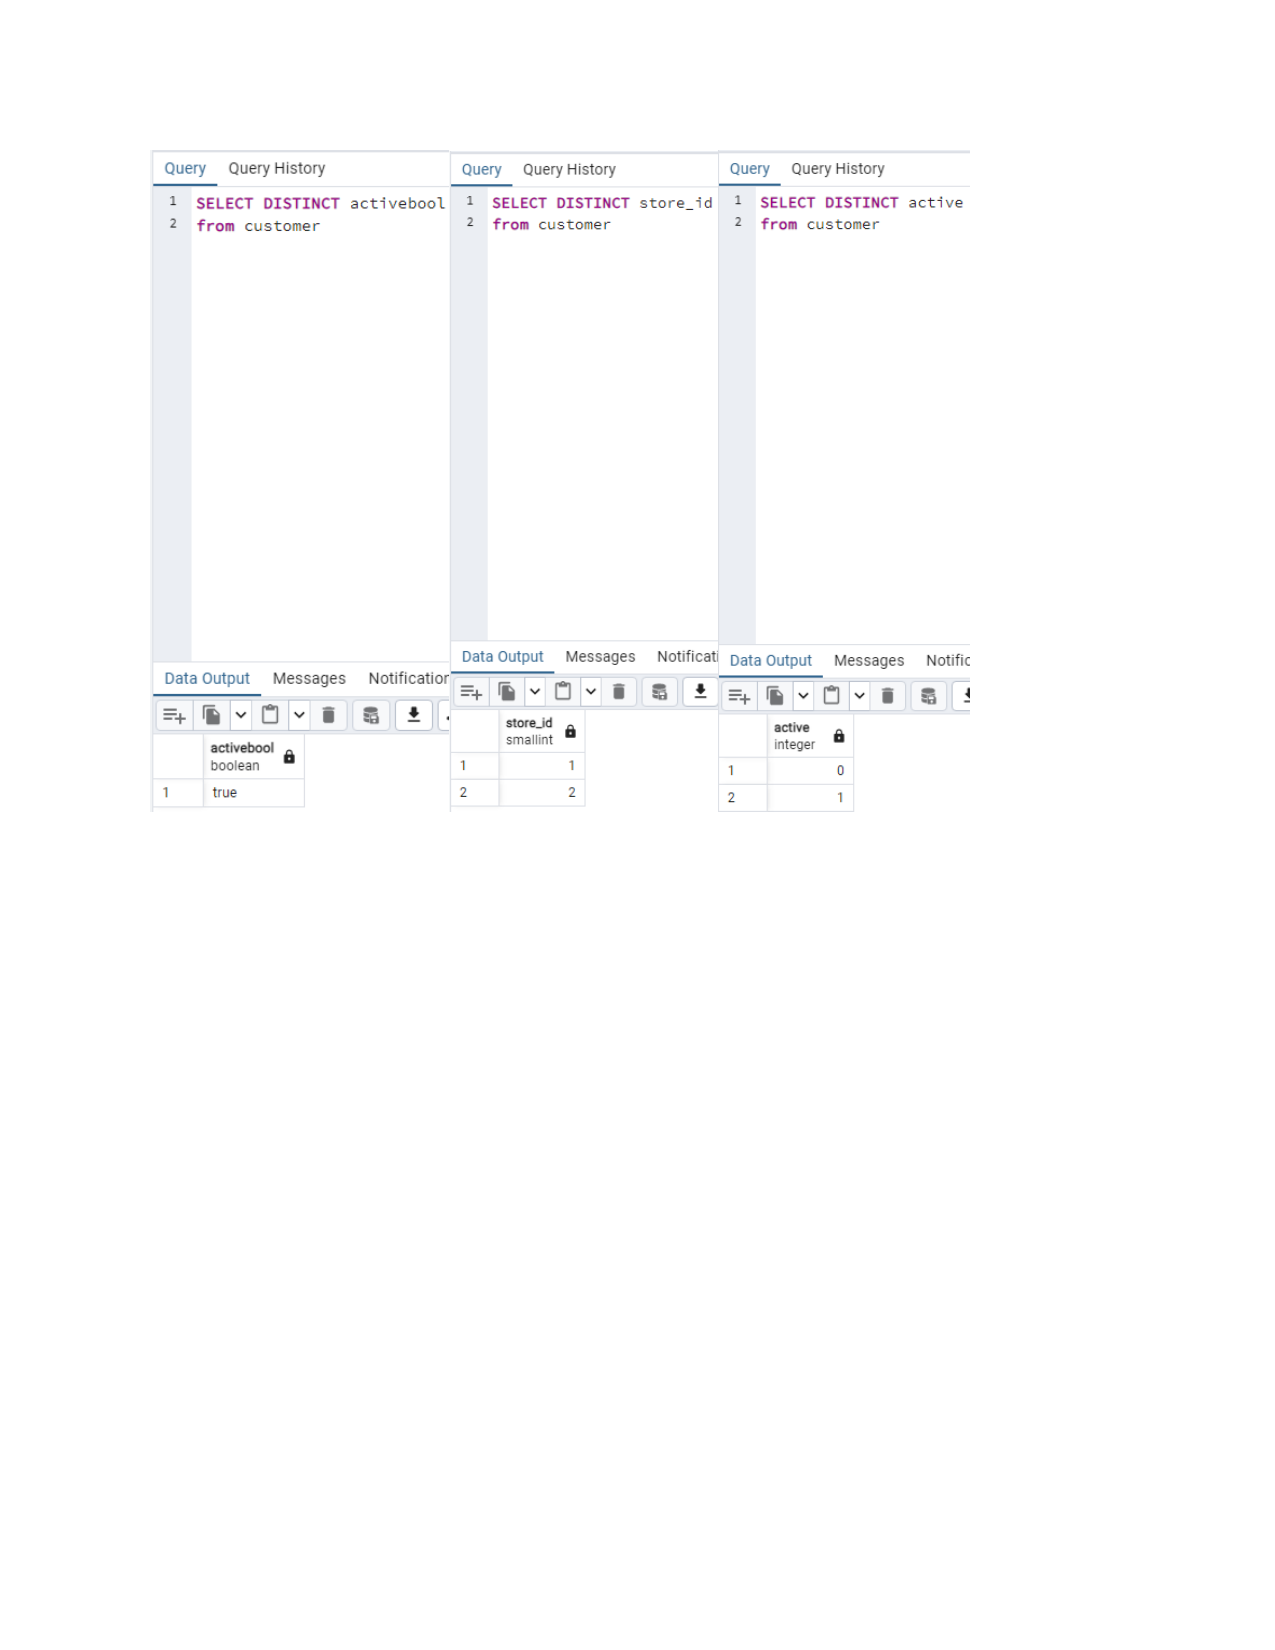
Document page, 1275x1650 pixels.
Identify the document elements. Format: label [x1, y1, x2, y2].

picture [150, 150, 970, 812]
